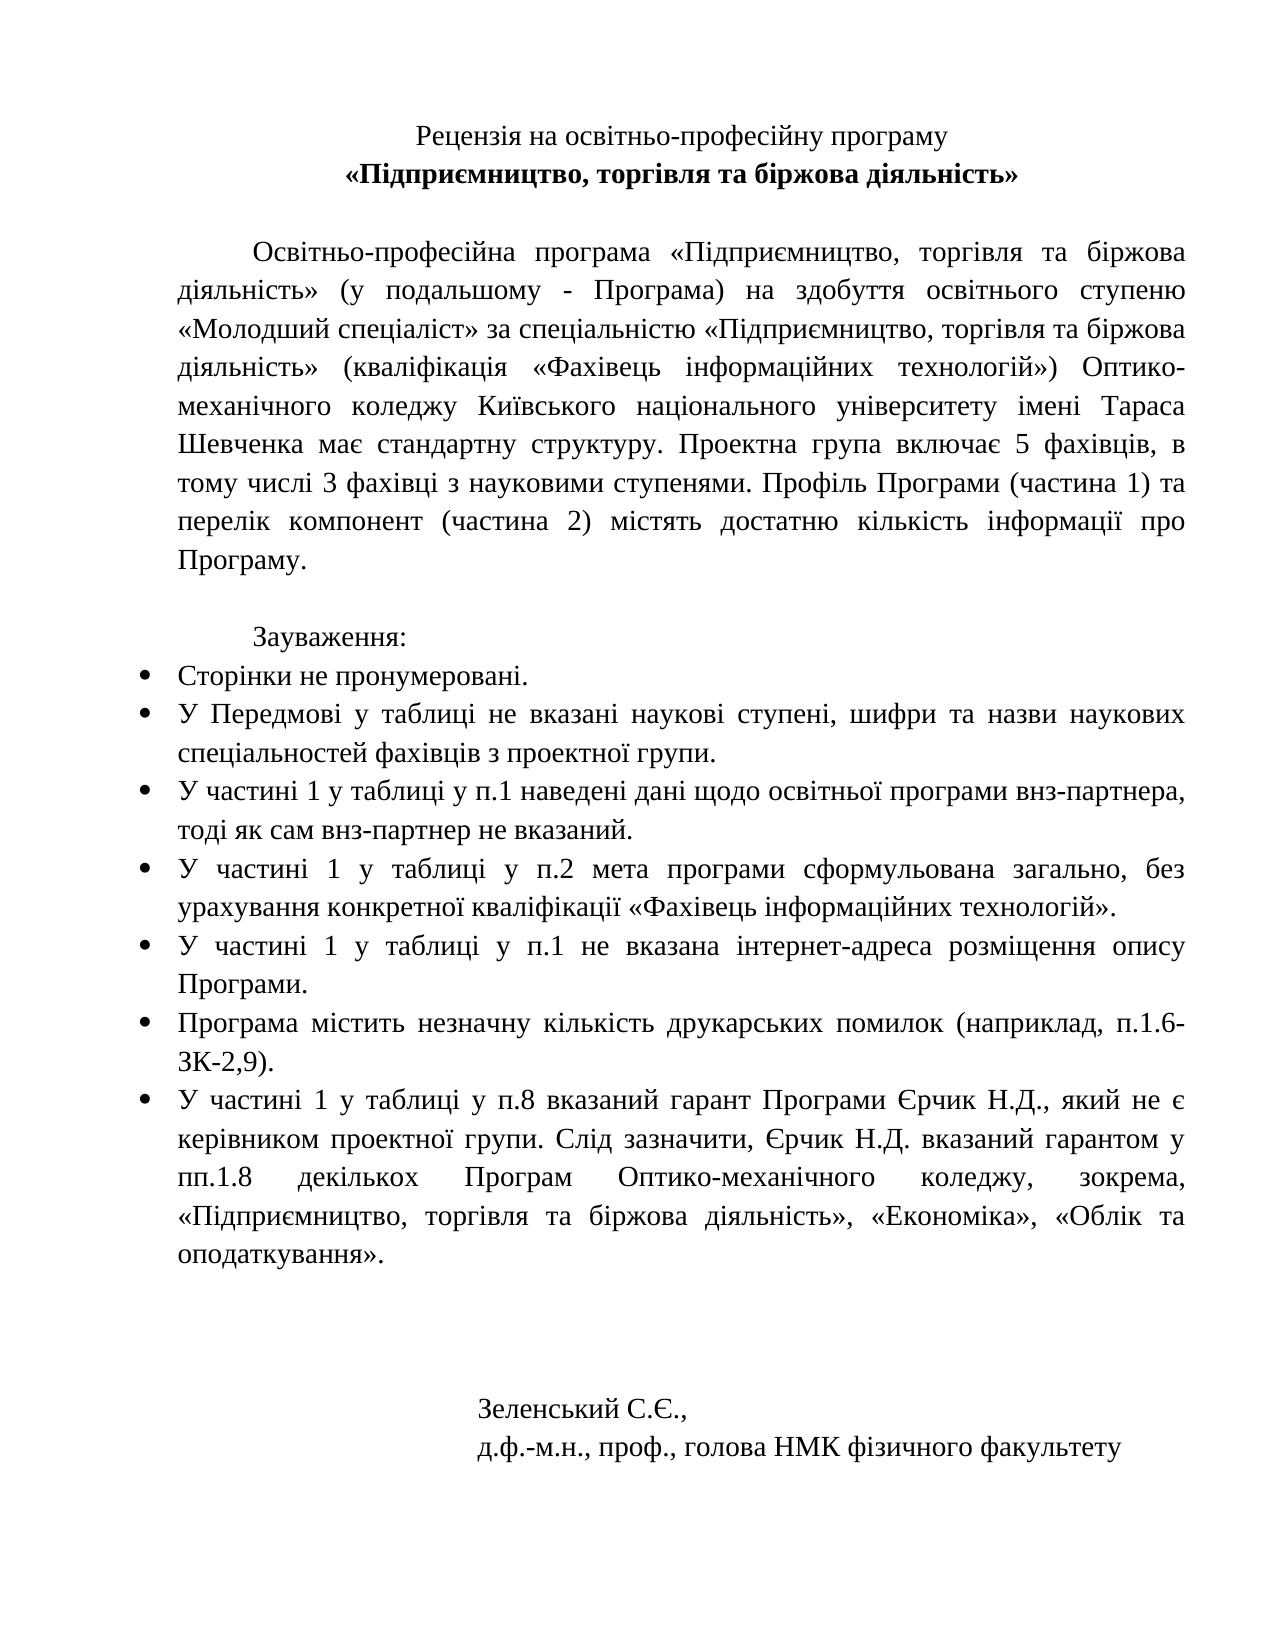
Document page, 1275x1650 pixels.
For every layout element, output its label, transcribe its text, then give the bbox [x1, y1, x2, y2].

list Сторінки не пронумеровані. [140, 658, 1186, 691]
text Зауваження: [177, 619, 1186, 653]
text д.ф.-м.н., проф., голова НМК фізичного факультету [477, 1429, 1186, 1463]
list У частині 1 у таблиці у п.1 не вказана інтернет-адреса розміщення опису Програми. [140, 928, 1186, 1000]
list У частині 1 у таблиці у п.8 вказаний гарант Програми Єрчик Н.Д., який не є керівником проектної групи. Слід зазначити, Єрчик Н.Д. вказаний гарантом у пп.1.8 декількох Програм Оптико-механічного коледжу, зокрема, «Підприємництво, торгівля та біржова діяльність», «Економіка», «Облік та оподаткування». [140, 1082, 1186, 1270]
text Зеленський С.Є., [402, 1391, 1186, 1424]
text «Підприємництво, торгівля та біржова діяльність» [177, 157, 1186, 190]
list Програма містить незначну кількість друкарських помилок (наприклад, п.1.6-ЗК-2,9). [140, 1005, 1186, 1077]
list У частині 1 у таблиці у п.1 наведені дані щодо освітньої програми внз-партнера, тоді як сам внз-партнер не вказаний. [140, 773, 1186, 846]
text Рецензія на освітньо-професійну програму [177, 118, 1186, 152]
list У частині 1 у таблиці у п.2 мета програми сформульована загально, без урахування конкретної кваліфікації «Фахівець інформаційних технологій». [140, 851, 1186, 923]
list У Передмові у таблиці не вказані наукові ступені, шифри та назви наукових спеціальностей фахівців з проектної групи. [140, 696, 1186, 768]
text Освітньо-професійна програма «Підприємництво, торгівля та біржова діяльність» (у подальшому - Програма) на здобуття освітнього ступеню «Молодший спеціаліст» за спеціальністю «Підприємництво, торгівля та біржова діяльність» (кваліфікація «Фахівець інформаційних технологій») Оптико-механічного коледжу Київського національного університету імені Тараса Шевченка має стандартну структуру. Проектна група включає 5 фахівців, в тому числі 3 фахівці з науковими ступенями. Профіль Програми (частина 1) та перелік компонент (частина 2) містять достатню кількість інформації про Програму. [177, 234, 1186, 576]
